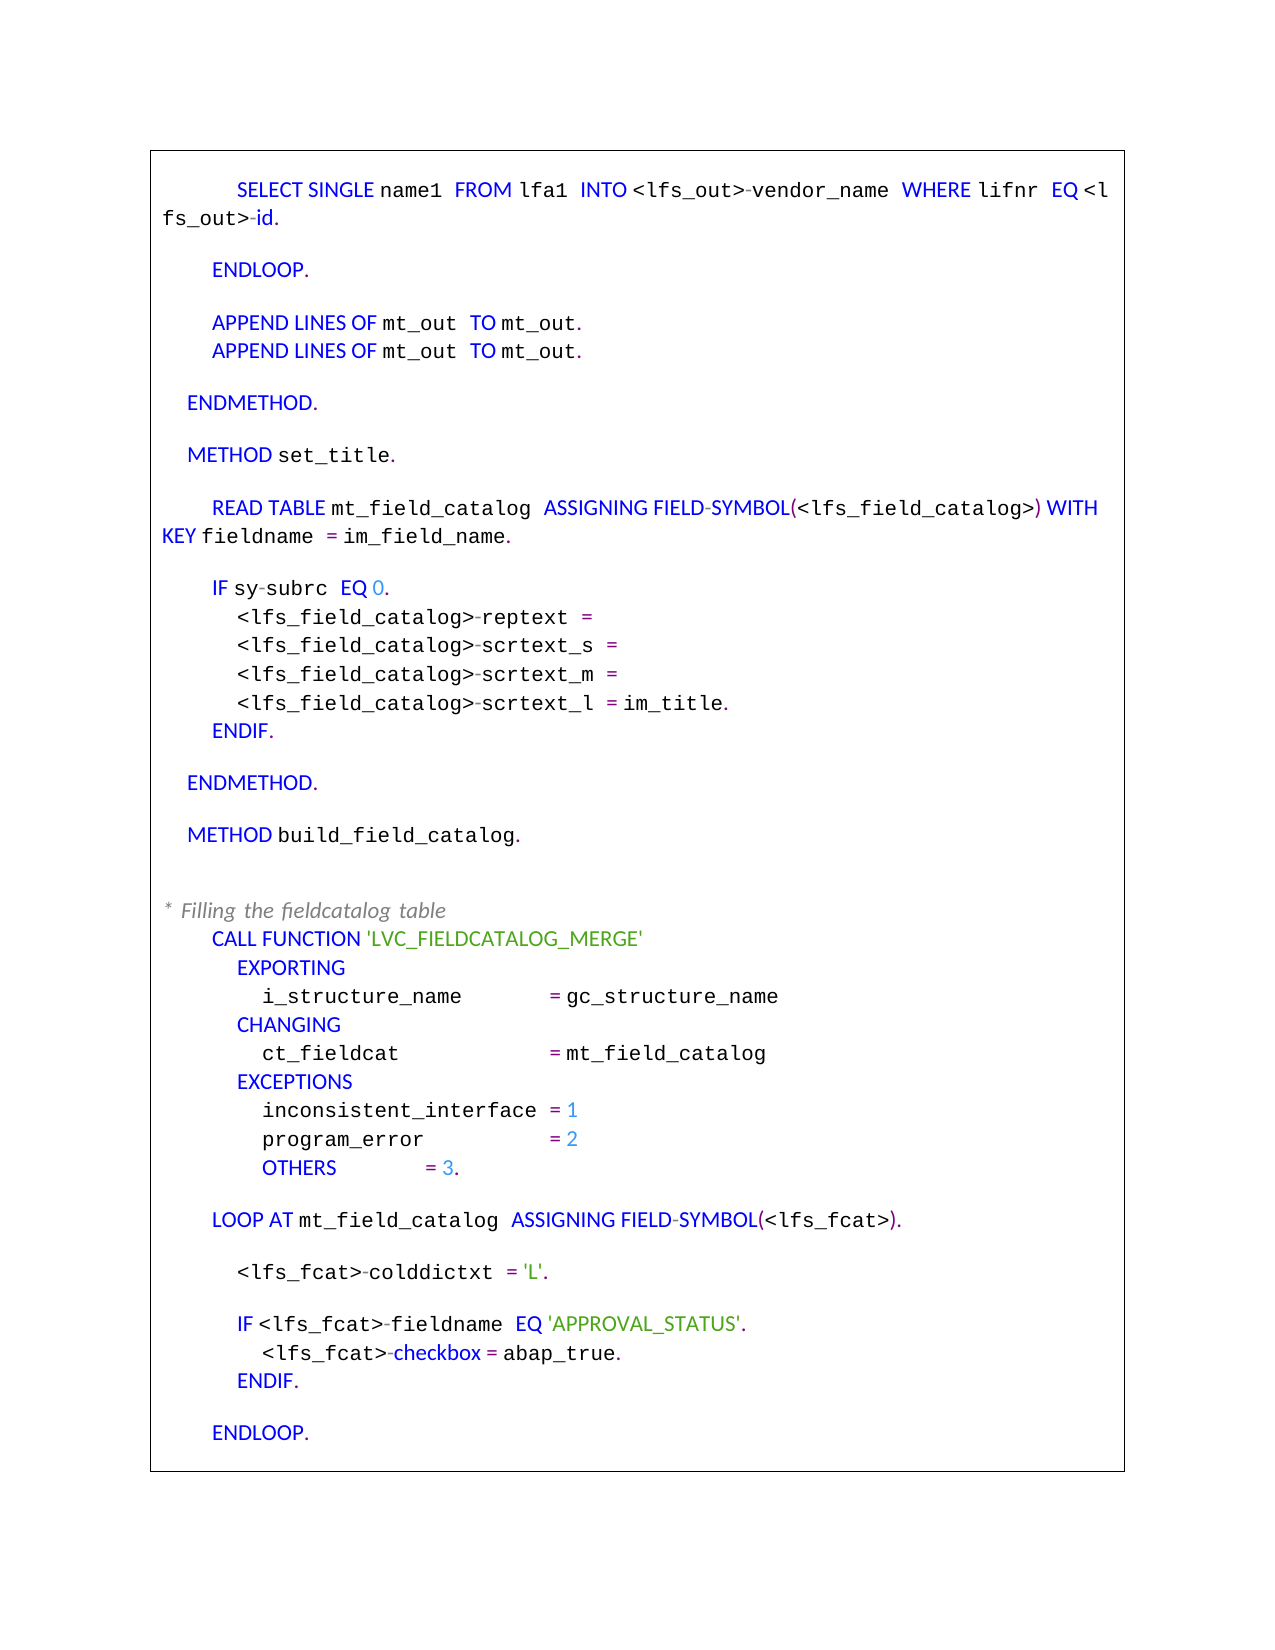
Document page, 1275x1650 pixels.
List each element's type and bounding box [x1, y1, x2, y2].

table_header [151, 151, 1124, 1471]
